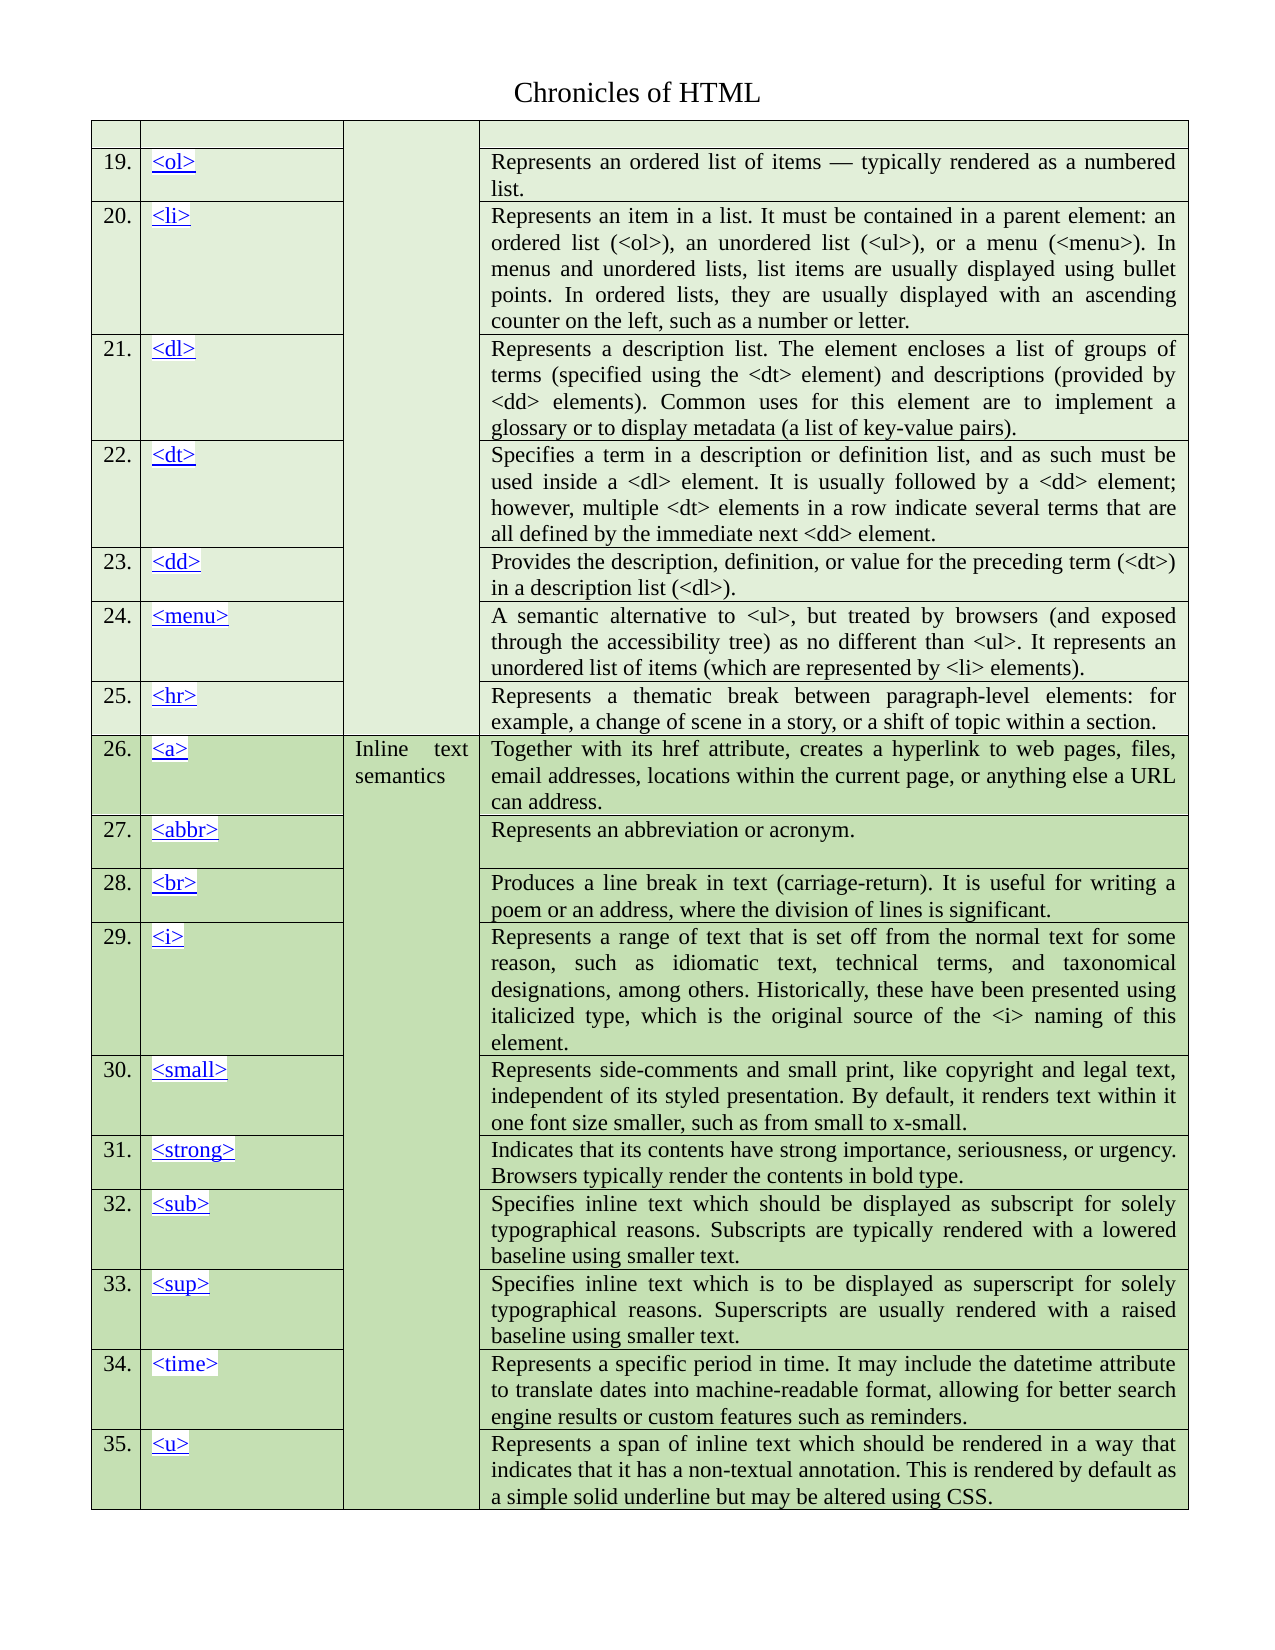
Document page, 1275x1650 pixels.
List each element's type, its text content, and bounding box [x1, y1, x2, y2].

table_cell Represents a description list. The element encloses a list of groups of terms (specified using the <dt> element) and descriptions (provided by <dd> elements). Common uses for this element are to implement a glossary or to display metadata (a list of key-value pairs). [480, 335, 1188, 440]
table_cell <dd> [141, 548, 343, 601]
table_cell Together with its href attribute, creates a hyperlink to web pages, files, email addresses, locations within the current page, or anything else a URL can address. [480, 736, 1188, 814]
table_cell [92, 149, 140, 201]
table_cell [92, 1136, 140, 1189]
table_cell [92, 1190, 140, 1269]
table_cell <li> [141, 202, 343, 334]
table_cell Provides the description, definition, or value for the preceding term (<dt>) in a description list (<dl>). [480, 548, 1188, 601]
table_cell Produces a line break in text (carriage-return). It is useful for writing a poem or an address, where the division of lines is significant. [480, 869, 1188, 922]
table_cell [92, 202, 140, 334]
table_cell [92, 121, 140, 147]
table_cell <ol> [141, 149, 343, 201]
table_cell [92, 1056, 140, 1135]
table_cell <a> [141, 736, 343, 814]
table_cell <i> [141, 923, 343, 1055]
table_cell Represents an item in a list. It must be contained in a parent element: an ordered list (<ol>), an unordered list (<ul>), or a menu (<menu>). In menus and unordered lists, list items are usually displayed using bullet points. In ordered lists, they are usually displayed with an ascending counter on the left, such as a number or letter. [480, 202, 1188, 334]
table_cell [480, 121, 1188, 147]
table_cell <strong> [141, 1136, 343, 1189]
table_cell <time> [141, 1350, 343, 1429]
table_cell <ul> [141, 121, 343, 147]
table_cell Represents a specific period in time. It may include the datetime attribute to translate dates into machine-readable format, allowing for better search engine results or custom features such as reminders. [480, 1350, 1188, 1429]
table_cell [92, 602, 140, 681]
table_cell A semantic alternative to <ul>, but treated by browsers (and exposed through the accessibility tree) as no different than <ul>. It represents an unordered list of items (which are represented by <li> elements). [480, 602, 1188, 681]
table_cell Represents an ordered list of items — typically rendered as a numbered list. [480, 149, 1188, 201]
table_cell [92, 869, 140, 922]
table_cell <u> [141, 1430, 343, 1509]
table_cell Represents a span of inline text which should be rendered in a way that indicates that it has a non-textual annotation. This is rendered by default as a simple solid underline but may be altered using CSS. [480, 1430, 1188, 1509]
table_cell <menu> [141, 602, 343, 681]
table_cell Represents an abbreviation or acronym. [480, 816, 1188, 868]
table_cell Specifies a term in a description or definition list, and as such must be used inside a <dl> element. It is usually followed by a <dd> element; however, multiple <dt> elements in a row indicate several terms that are all defined by the immediate next <dd> element. [480, 441, 1188, 547]
table_cell <br> [141, 869, 343, 922]
table_cell [92, 816, 140, 868]
table_cell [92, 335, 140, 440]
table_cell <small> [141, 1056, 343, 1135]
table_cell [92, 682, 140, 734]
table_cell [92, 1350, 140, 1429]
table_cell Represents a thematic break between paragraph-level elements: for example, a change of scene in a story, or a shift of topic within a section. [480, 682, 1188, 734]
table_cell <sub> [141, 1190, 343, 1269]
table_cell <dt> [141, 441, 343, 547]
table_cell [92, 441, 140, 547]
table_cell <hr> [141, 682, 343, 734]
table_cell Represents a range of text that is set off from the normal text for some reason, such as idiomatic text, technical terms, and taxonomical designations, among others. Historically, these have been presented using italicized type, which is the original source of the <i> naming of this element. [480, 923, 1188, 1055]
table_cell Indicates that its contents have strong importance, seriousness, or urgency. Browsers typically render the contents in bold type. [480, 1136, 1188, 1189]
table_cell Inline text semantics [344, 736, 479, 1509]
table_cell [92, 923, 140, 1055]
table_cell <abbr> [141, 816, 343, 868]
table_cell [92, 1270, 140, 1349]
table_cell Represents side-comments and small print, like copyright and legal text, independent of its styled presentation. By default, it renders text within it one font size smaller, such as from small to x-small. [480, 1056, 1188, 1135]
table_cell <dl> [141, 335, 343, 440]
table_cell <sup> [141, 1270, 343, 1349]
table_cell [92, 736, 140, 814]
table_cell [92, 548, 140, 601]
table_cell Specifies inline text which is to be displayed as superscript for solely typographical reasons. Superscripts are usually rendered with a raised baseline using smaller text. [480, 1270, 1188, 1349]
table_cell Specifies inline text which should be displayed as subscript for solely typographical reasons. Subscripts are typically rendered with a lowered baseline using smaller text. [480, 1190, 1188, 1269]
table_cell [92, 1430, 140, 1509]
